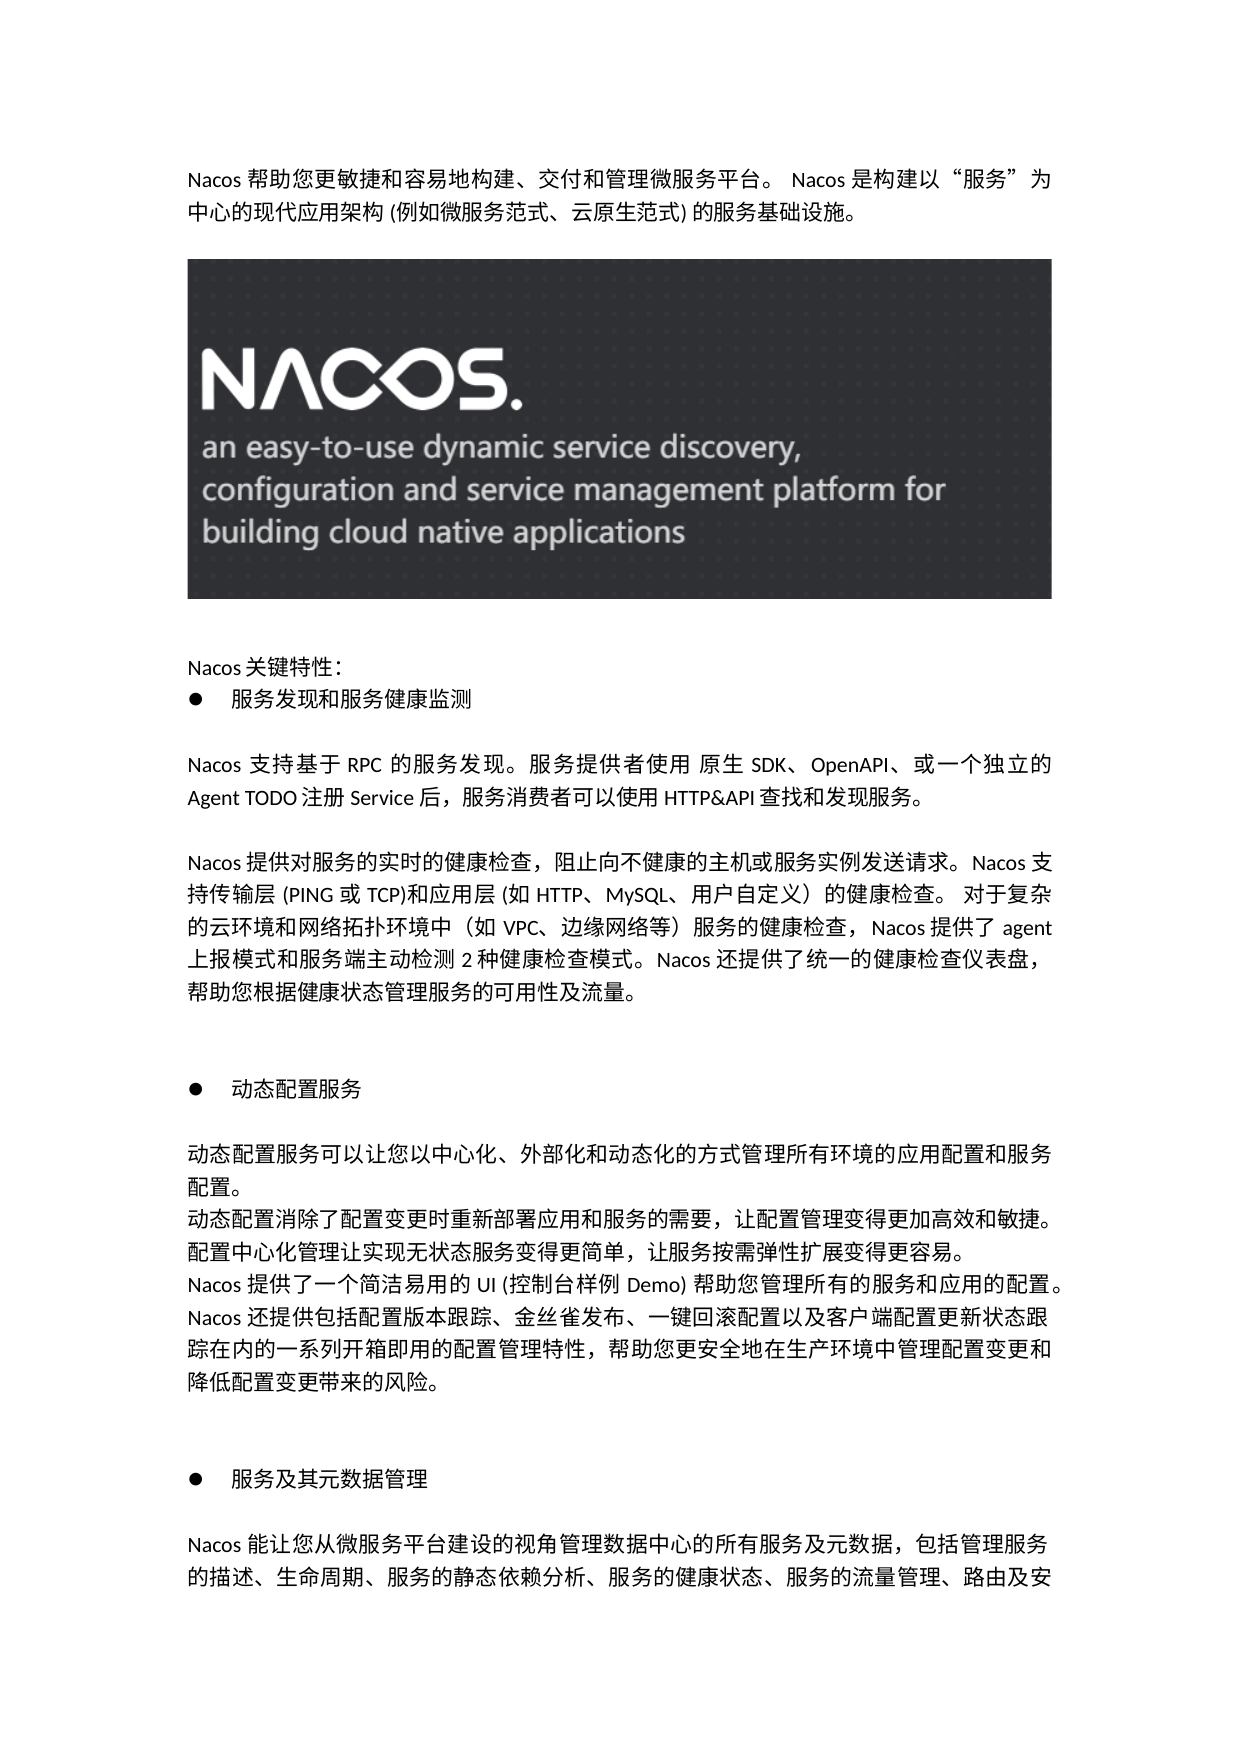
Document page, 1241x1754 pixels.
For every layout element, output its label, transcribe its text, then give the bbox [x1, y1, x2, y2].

list 动态配置服务 [187, 1072, 1053, 1104]
picture [187, 259, 1052, 599]
text Nacos 提供对服务的实时的健康检查，阻止向不健康的主机或服务实例发送请求。Nacos 支持传输层 (PING 或 TCP)和应用层 (如 HTTP、MySQL、用户自定义）的健康检查。 对于复杂的云环境和网络拓扑环境中（如 VPC、边缘网络等）服务的健康检查，Nacos 提供了 agent 上报模式和服务端主动检测2种健康检查模式。Nacos 还提供了统一的健康检查仪表盘，帮助您根据健康状态管理服务的可用性及流量。 [187, 844, 1053, 1007]
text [187, 1527, 1053, 1592]
text 动态配置消除了配置变更时重新部署应用和服务的需要，让配置管理变得更加高效和敏捷。 [187, 1202, 1053, 1234]
text Nacos关键特性： [187, 649, 1053, 682]
list 服务发现和服务健康监测 [187, 682, 1053, 714]
text 配置中心化管理让实现无状态服务变得更简单，让服务按需弹性扩展变得更容易。 [187, 1234, 1053, 1267]
text Nacos 提供了一个简洁易用的UI (控制台样例 Demo) 帮助您管理所有的服务和应用的配置。Nacos 还提供包括配置版本跟踪、金丝雀发布、一键回滚配置以及客户端配置更新状态跟踪在内的一系列开箱即用的配置管理特性，帮助您更安全地在生产环境中管理配置变更和降低配置变更带来的风险。 [187, 1267, 1053, 1397]
text 动态配置服务可以让您以中心化、外部化和动态化的方式管理所有环境的应用配置和服务配置。 [187, 1137, 1053, 1202]
text Nacos 帮助您更敏捷和容易地构建、交付和管理微服务平台。 Nacos 是构建以“服务”为中心的现代应用架构 (例如微服务范式、云原生范式) 的服务基础设施。 [187, 162, 1053, 227]
text Nacos 支持基于RPC 的服务发现。服务提供者使用 原生SDK、OpenAPI、或一个独立的Agent TODO注册 Service 后，服务消费者可以使用HTTP&API查找和发现服务。 [187, 747, 1053, 812]
list 服务及其元数据管理 [187, 1462, 1053, 1494]
